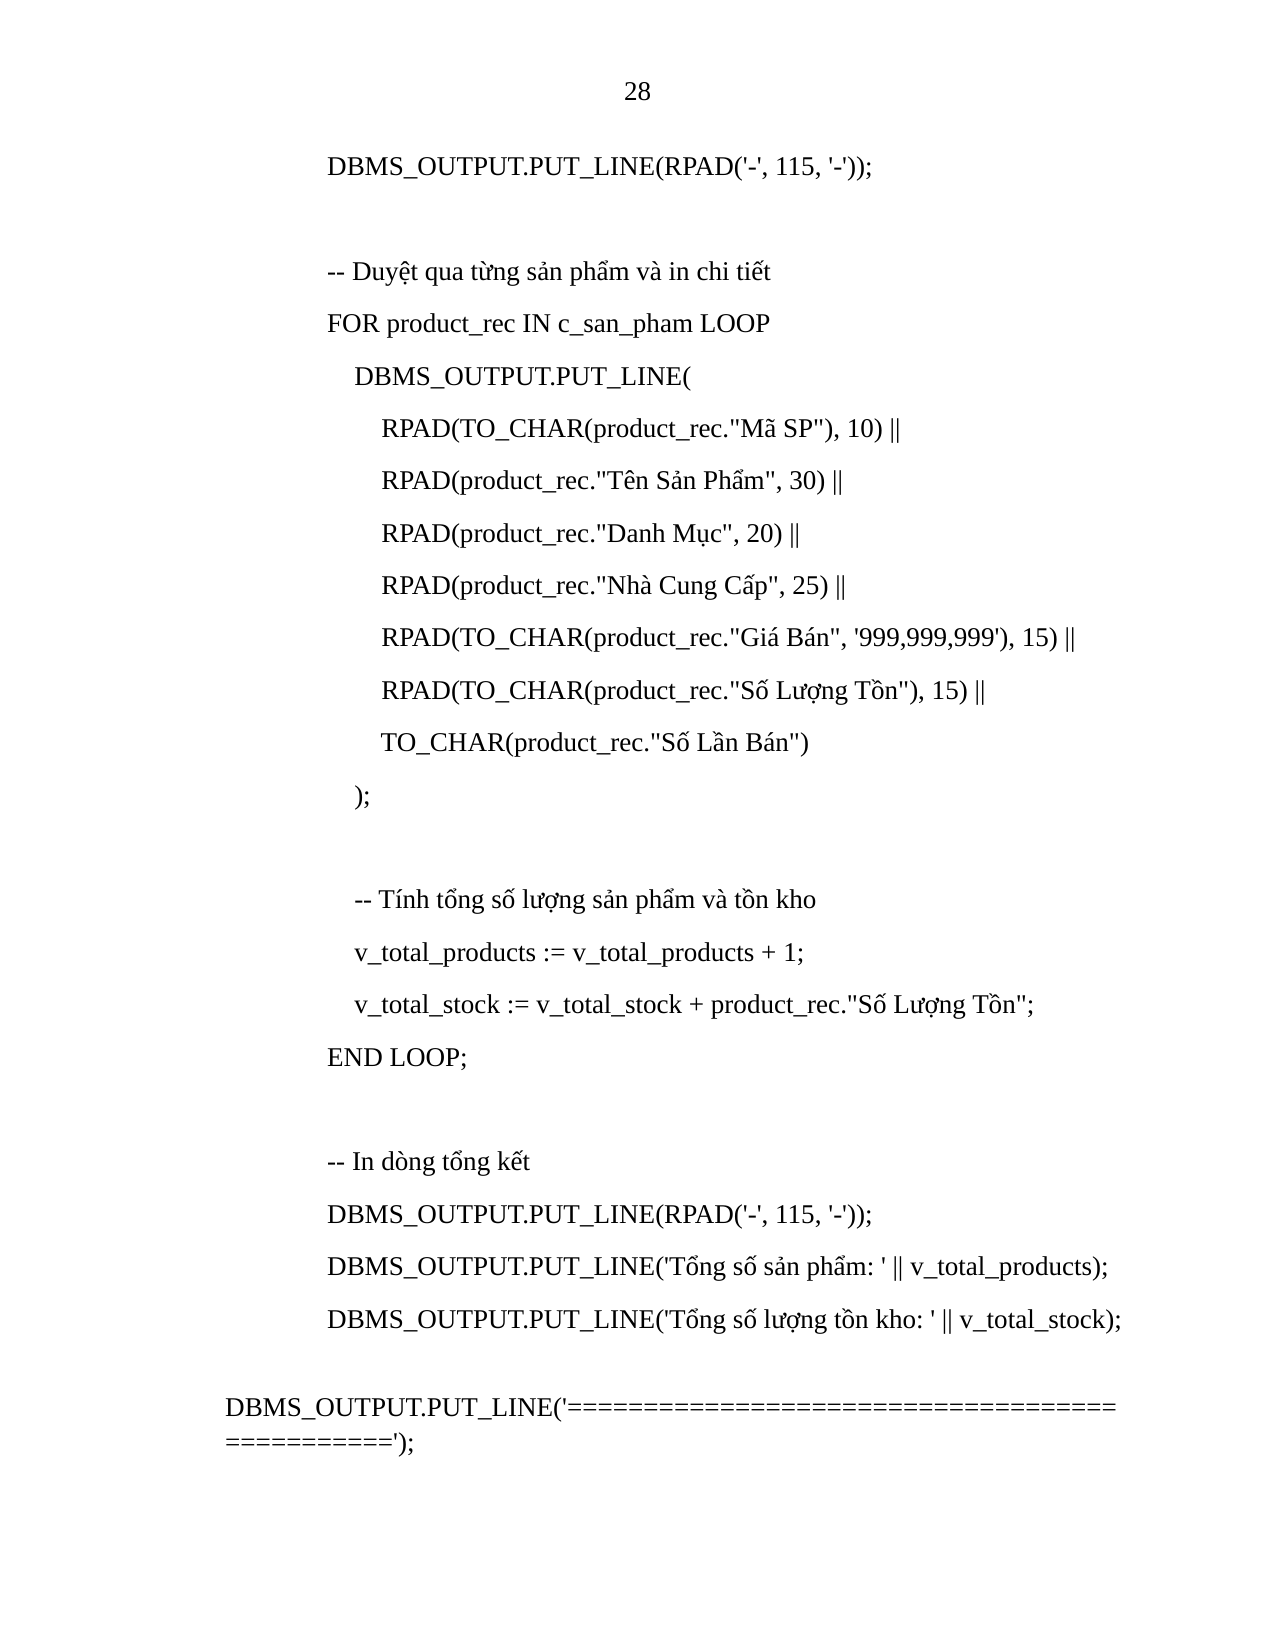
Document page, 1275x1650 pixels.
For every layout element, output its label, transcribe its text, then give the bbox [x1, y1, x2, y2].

text RPAD(product_rec."Nhà Cung Cấp", 25) || [225, 569, 1125, 600]
text v_total_stock := v_total_stock + product_rec."Số Lượng Tồn"; [225, 988, 1125, 1019]
text DBMS_OUTPUT.PUT_LINE('Tổng số sản phẩm: ' || v_total_products); [225, 1250, 1125, 1281]
text TO_CHAR(product_rec."Số Lần Bán") [225, 726, 1125, 757]
text RPAD(TO_CHAR(product_rec."Giá Bán", '999,999,999'), 15) || [225, 622, 1125, 653]
text DBMS_OUTPUT.PUT_LINE('==============================================='); [225, 1355, 1125, 1458]
text FOR product_rec IN c_san_pham LOOP [225, 307, 1125, 338]
text -- Duyệt qua từng sản phẩm và in chi tiết [225, 255, 1125, 286]
text -- Tính tổng số lượng sản phẩm và tồn kho [225, 883, 1125, 915]
text END LOOP; [225, 1041, 1125, 1072]
text DBMS_OUTPUT.PUT_LINE( [225, 359, 1125, 391]
text DBMS_OUTPUT.PUT_LINE('Tổng số lượng tồn kho: ' || v_total_stock); [225, 1303, 1125, 1334]
text RPAD(product_rec."Tên Sản Phẩm", 30) || [225, 464, 1125, 496]
text ); [225, 779, 1125, 810]
text v_total_products := v_total_products + 1; [225, 936, 1125, 967]
text -- In dòng tổng kết [225, 1146, 1125, 1177]
text RPAD(TO_CHAR(product_rec."Mã SP"), 10) || [225, 412, 1125, 443]
text DBMS_OUTPUT.PUT_LINE(RPAD('-', 115, '-')); [225, 150, 1125, 181]
text DBMS_OUTPUT.PUT_LINE(RPAD('-', 115, '-')); [225, 1198, 1125, 1229]
text RPAD(TO_CHAR(product_rec."Số Lượng Tồn"), 15) || [225, 674, 1125, 705]
text RPAD(product_rec."Danh Mục", 20) || [225, 517, 1125, 548]
